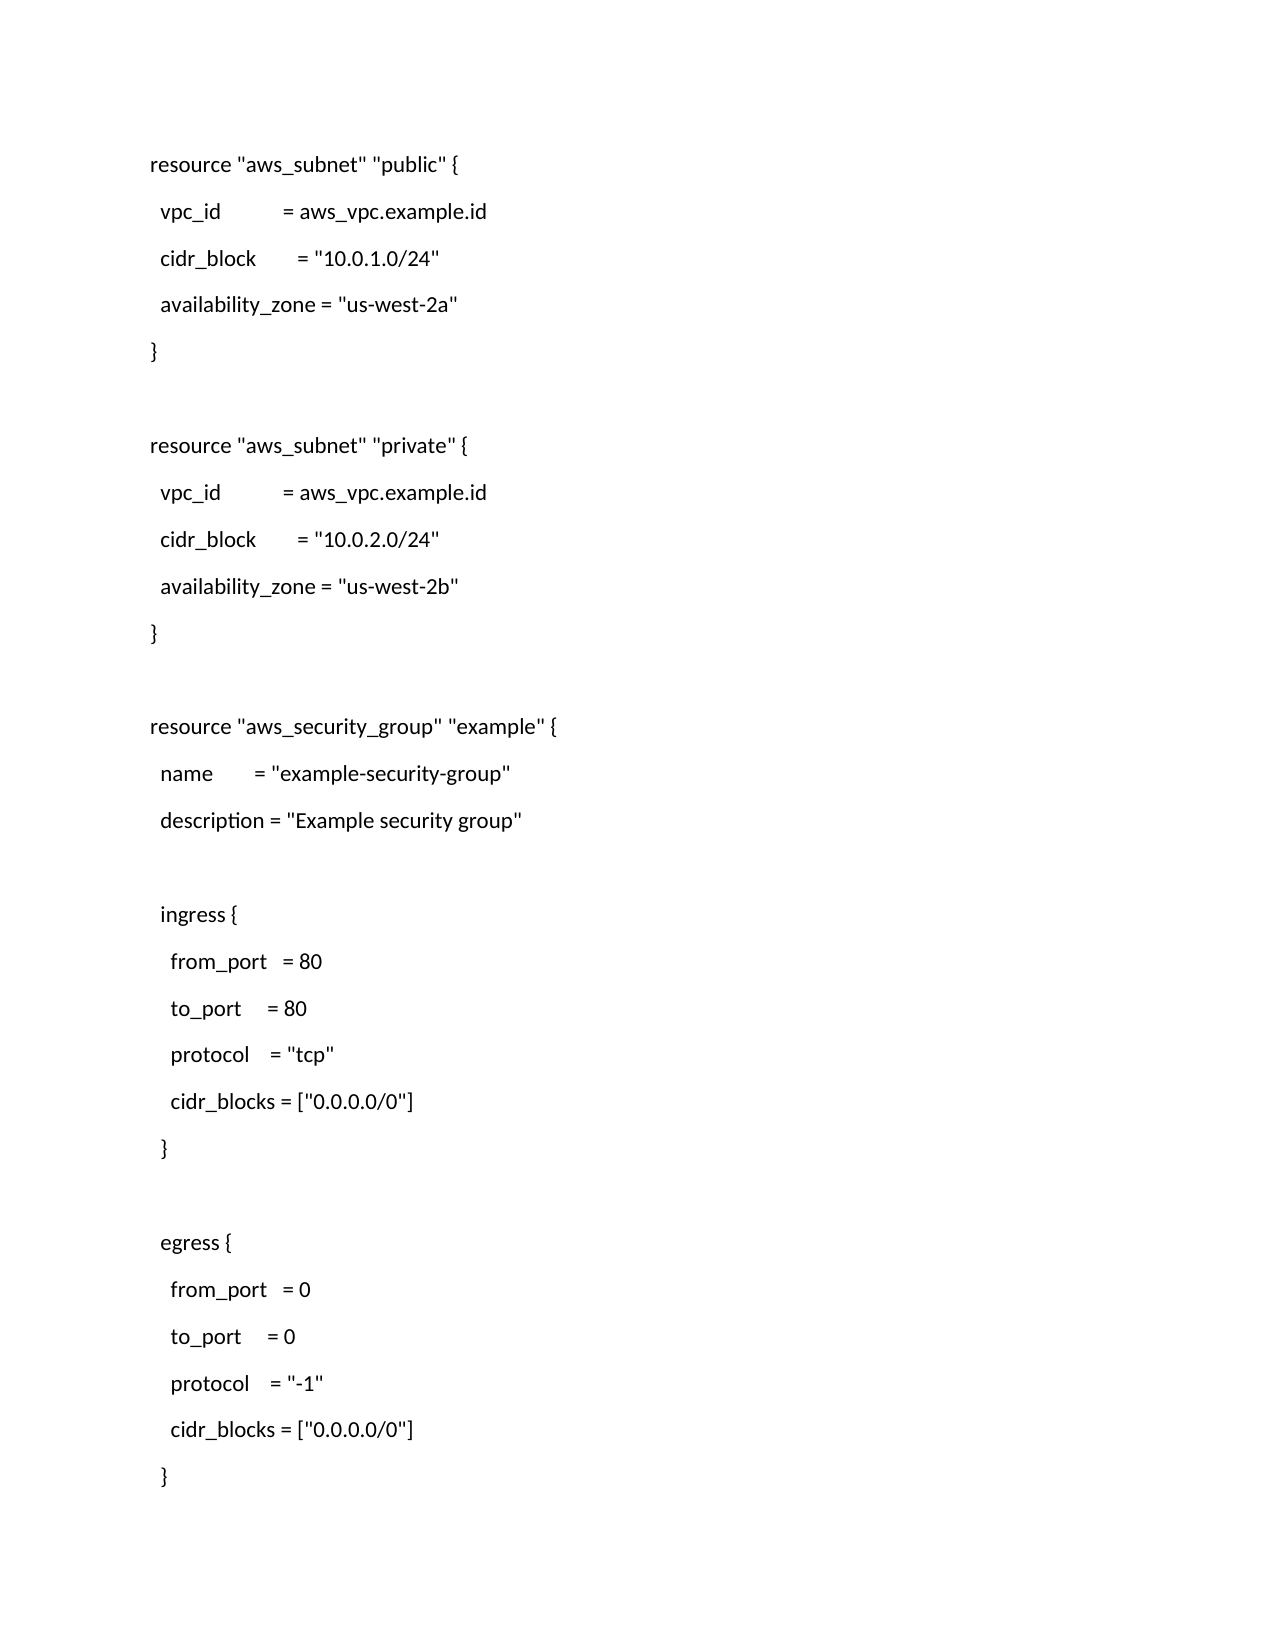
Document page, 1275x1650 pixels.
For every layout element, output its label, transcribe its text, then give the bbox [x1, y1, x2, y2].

text cidr_block = "10.0.1.0/24" [150, 244, 1125, 272]
text name = "example-security-group" [150, 759, 1125, 787]
text to_port = 0 [150, 1322, 1125, 1350]
text cidr_blocks = ["0.0.0.0/0"] [150, 1087, 1125, 1116]
text cidr_blocks = ["0.0.0.0/0"] [150, 1416, 1125, 1444]
text cidr_block = "10.0.2.0/24" [150, 525, 1125, 553]
text vpc_id = aws_vpc.example.id [150, 478, 1125, 506]
text resource "aws_security_group" "example" { [150, 712, 1125, 741]
text egress { [150, 1228, 1125, 1256]
text from_port = 80 [150, 947, 1125, 975]
text resource "aws_subnet" "private" { [150, 431, 1125, 459]
text from_port = 0 [150, 1275, 1125, 1303]
text } [150, 619, 1125, 647]
text availability_zone = "us-west-2b" [150, 572, 1125, 600]
text to_port = 80 [150, 994, 1125, 1022]
text protocol = "-1" [150, 1369, 1125, 1397]
text } [150, 1134, 1125, 1162]
text availability_zone = "us-west-2a" [150, 291, 1125, 319]
text vpc_id = aws_vpc.example.id [150, 197, 1125, 225]
text resource "aws_subnet" "public" { [150, 150, 1125, 178]
text } [150, 1462, 1125, 1491]
text description = "Example security group" [150, 806, 1125, 834]
text ingress { [150, 900, 1125, 928]
text protocol = "tcp" [150, 1041, 1125, 1069]
text } [150, 337, 1125, 366]
